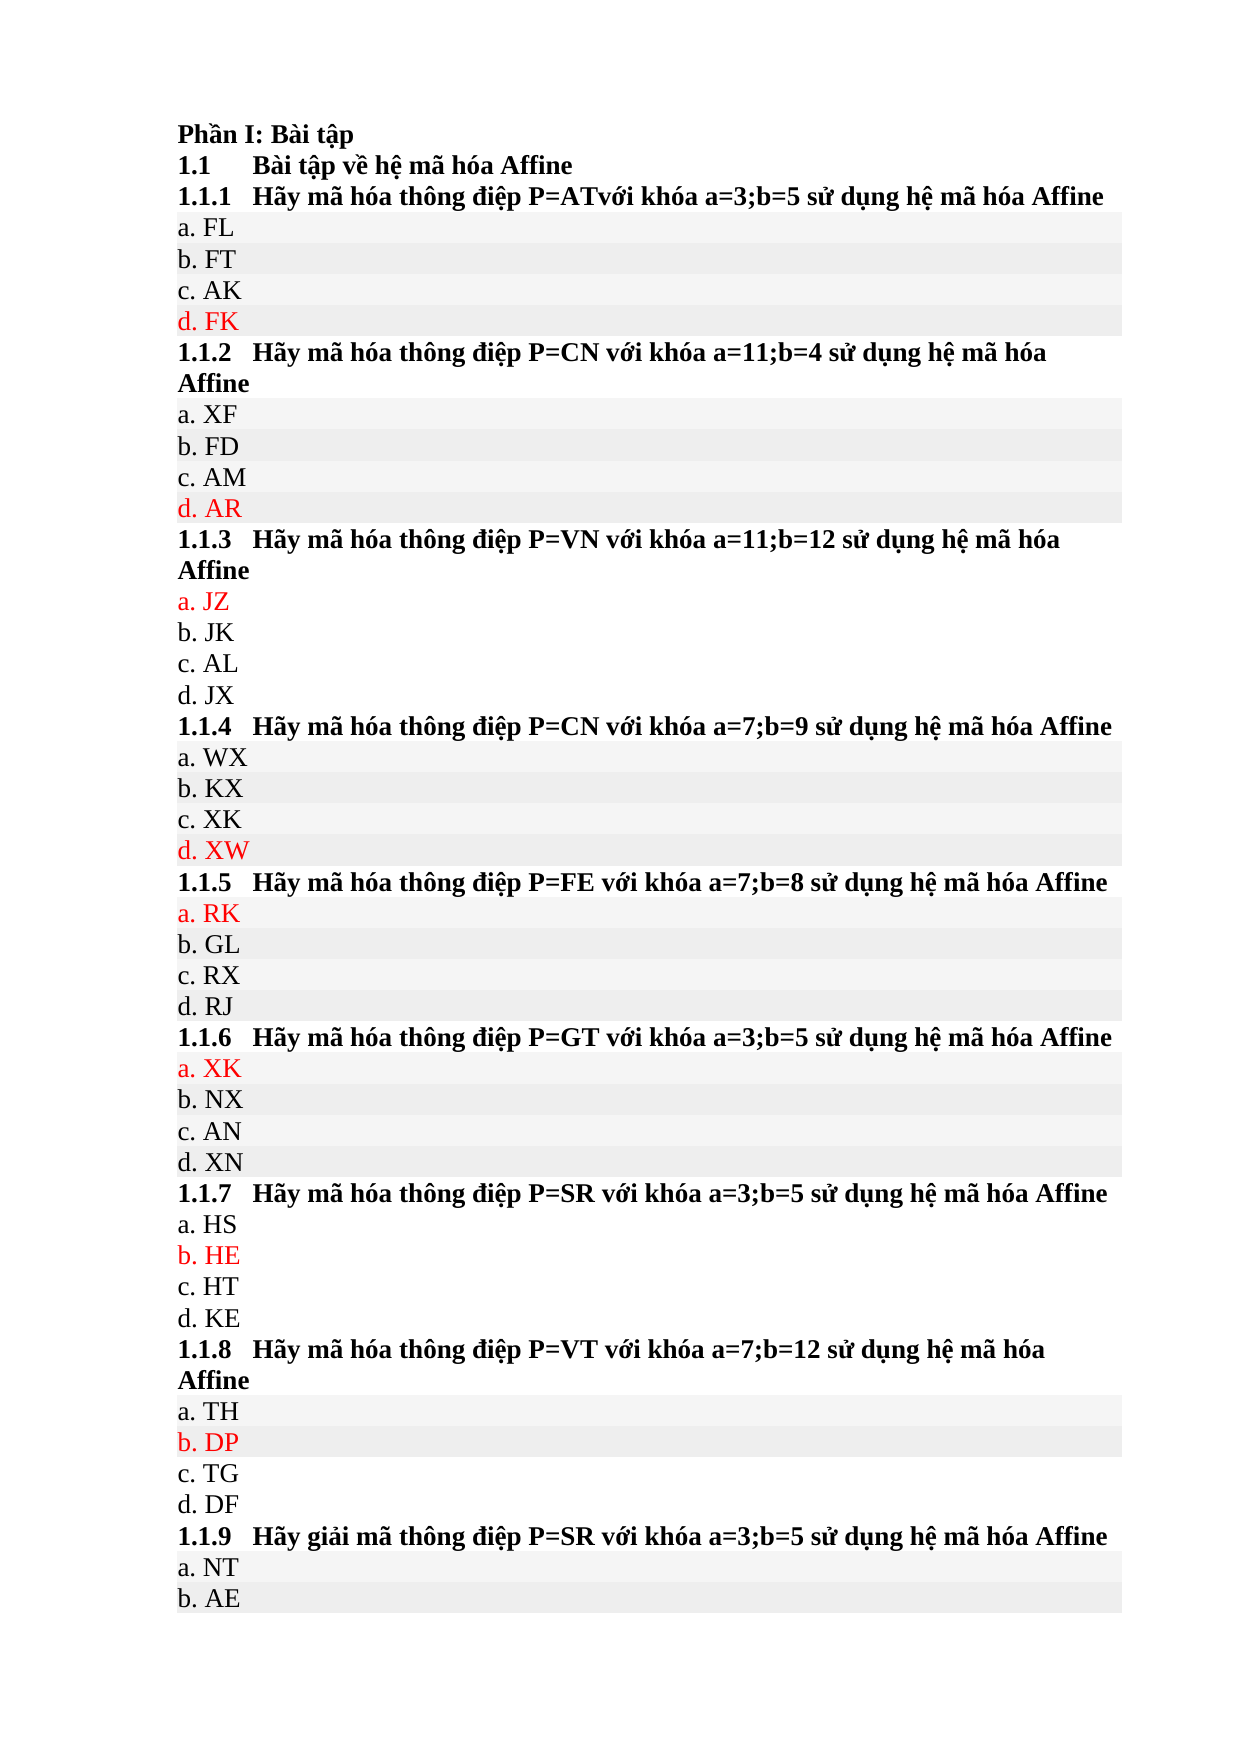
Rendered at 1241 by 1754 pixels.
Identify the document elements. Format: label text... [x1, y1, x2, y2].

text a. WX [177, 741, 1122, 772]
text a. HS [177, 1208, 1122, 1239]
subtitle Hãy mã hóa thông điệp P=GT với khóa a=3;b=5 sử dụng hệ mã hóa Affine [177, 1021, 1122, 1052]
text d. FK [177, 305, 1122, 336]
text a. RK [177, 897, 1122, 928]
text d. XN [177, 1146, 1122, 1177]
text b. DP [177, 1426, 1122, 1457]
text d. XW [177, 834, 1122, 866]
text a. XF [177, 398, 1122, 429]
text d. AR [177, 492, 1122, 523]
text c. XK [177, 803, 1122, 834]
text b. FT [177, 243, 1122, 274]
text c. RX [177, 959, 1122, 990]
text b. GL [177, 928, 1122, 959]
text c. AL [177, 648, 1122, 679]
text d. RJ [177, 990, 1122, 1021]
text a. TH [177, 1395, 1122, 1426]
subtitle Hãy mã hóa thông điệp P=CN với khóa a=7;b=9 sử dụng hệ mã hóa Affine [177, 710, 1122, 741]
text d. KE [177, 1302, 1122, 1333]
text c. AK [177, 274, 1122, 305]
subtitle Bài tập về hệ mã hóa Affine [177, 149, 1122, 180]
text a. FL [177, 212, 1122, 243]
subtitle Hãy giải mã thông điệp P=SR với khóa a=3;b=5 sử dụng hệ mã hóa Affine [177, 1520, 1122, 1551]
text a. JZ [177, 585, 1122, 616]
text c. AM [177, 461, 1122, 492]
subtitle Hãy mã hóa thông điệp P=FE với khóa a=7;b=8 sử dụng hệ mã hóa Affine [177, 866, 1122, 897]
text c. AN [177, 1115, 1122, 1146]
text a. XK [177, 1052, 1122, 1084]
text b. FD [177, 429, 1122, 461]
text b. JK [177, 616, 1122, 648]
subtitle Hãy mã hóa thông điệp P=VT với khóa a=7;b=12 sử dụng hệ mã hóa Affine [177, 1333, 1122, 1395]
text b. AE [177, 1582, 1122, 1613]
text c. HT [177, 1271, 1122, 1302]
text c. TG d. DF [177, 1457, 1122, 1520]
subtitle Phần I: Bài tập [177, 118, 1122, 149]
subtitle Hãy mã hóa thông điệp P=VN với khóa a=11;b=12 sử dụng hệ mã hóa Affine [177, 523, 1122, 585]
subtitle Hãy mã hóa thông điệp P=SR với khóa a=3;b=5 sử dụng hệ mã hóa Affine [177, 1177, 1122, 1208]
text b. KX [177, 772, 1122, 803]
subtitle Hãy mã hóa thông điệp P=ATvới khóa a=3;b=5 sử dụng hệ mã hóa Affine [177, 180, 1122, 212]
text b. HE [177, 1239, 1122, 1271]
text d. JX [177, 679, 1122, 710]
subtitle Hãy mã hóa thông điệp P=CN với khóa a=11;b=4 sử dụng hệ mã hóa Affine [177, 336, 1122, 398]
text b. NX [177, 1084, 1122, 1115]
text a. NT [177, 1551, 1122, 1582]
